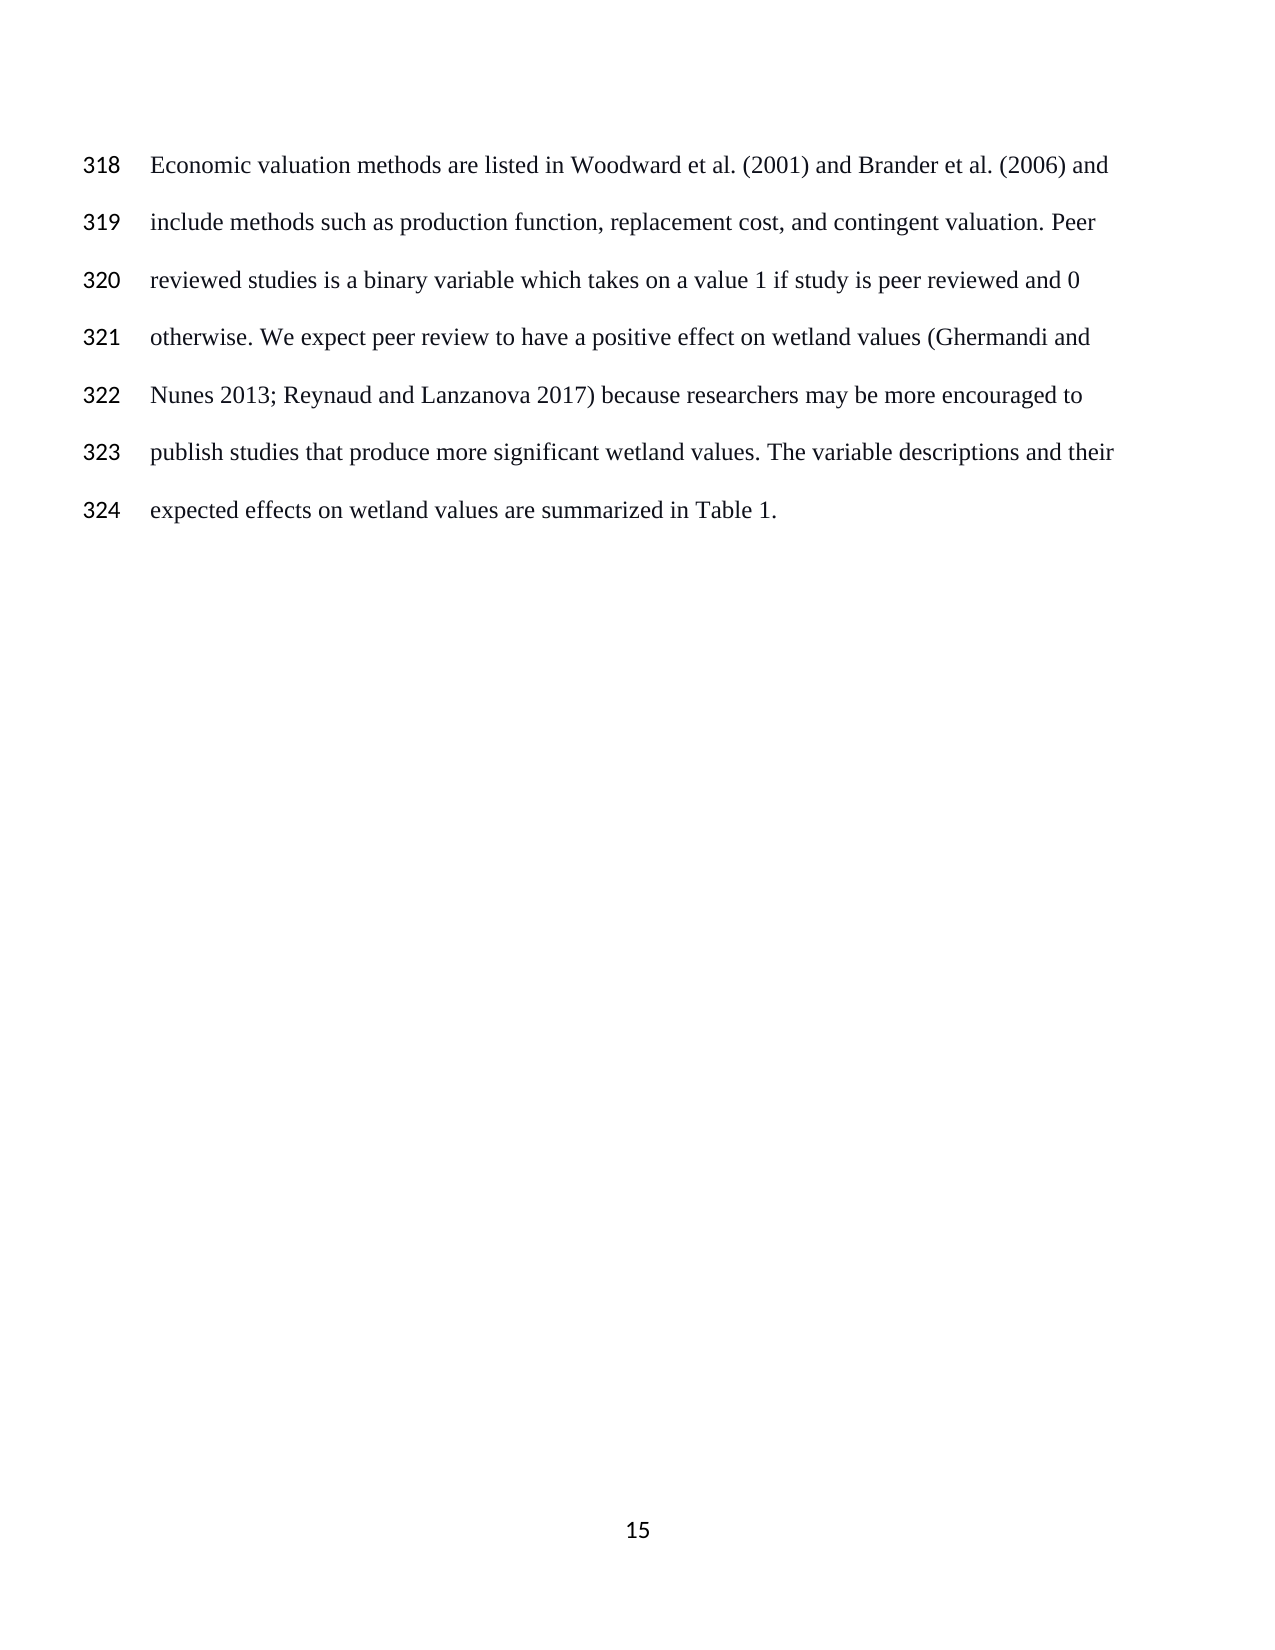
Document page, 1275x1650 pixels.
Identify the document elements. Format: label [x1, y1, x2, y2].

text [150, 150, 1125, 524]
